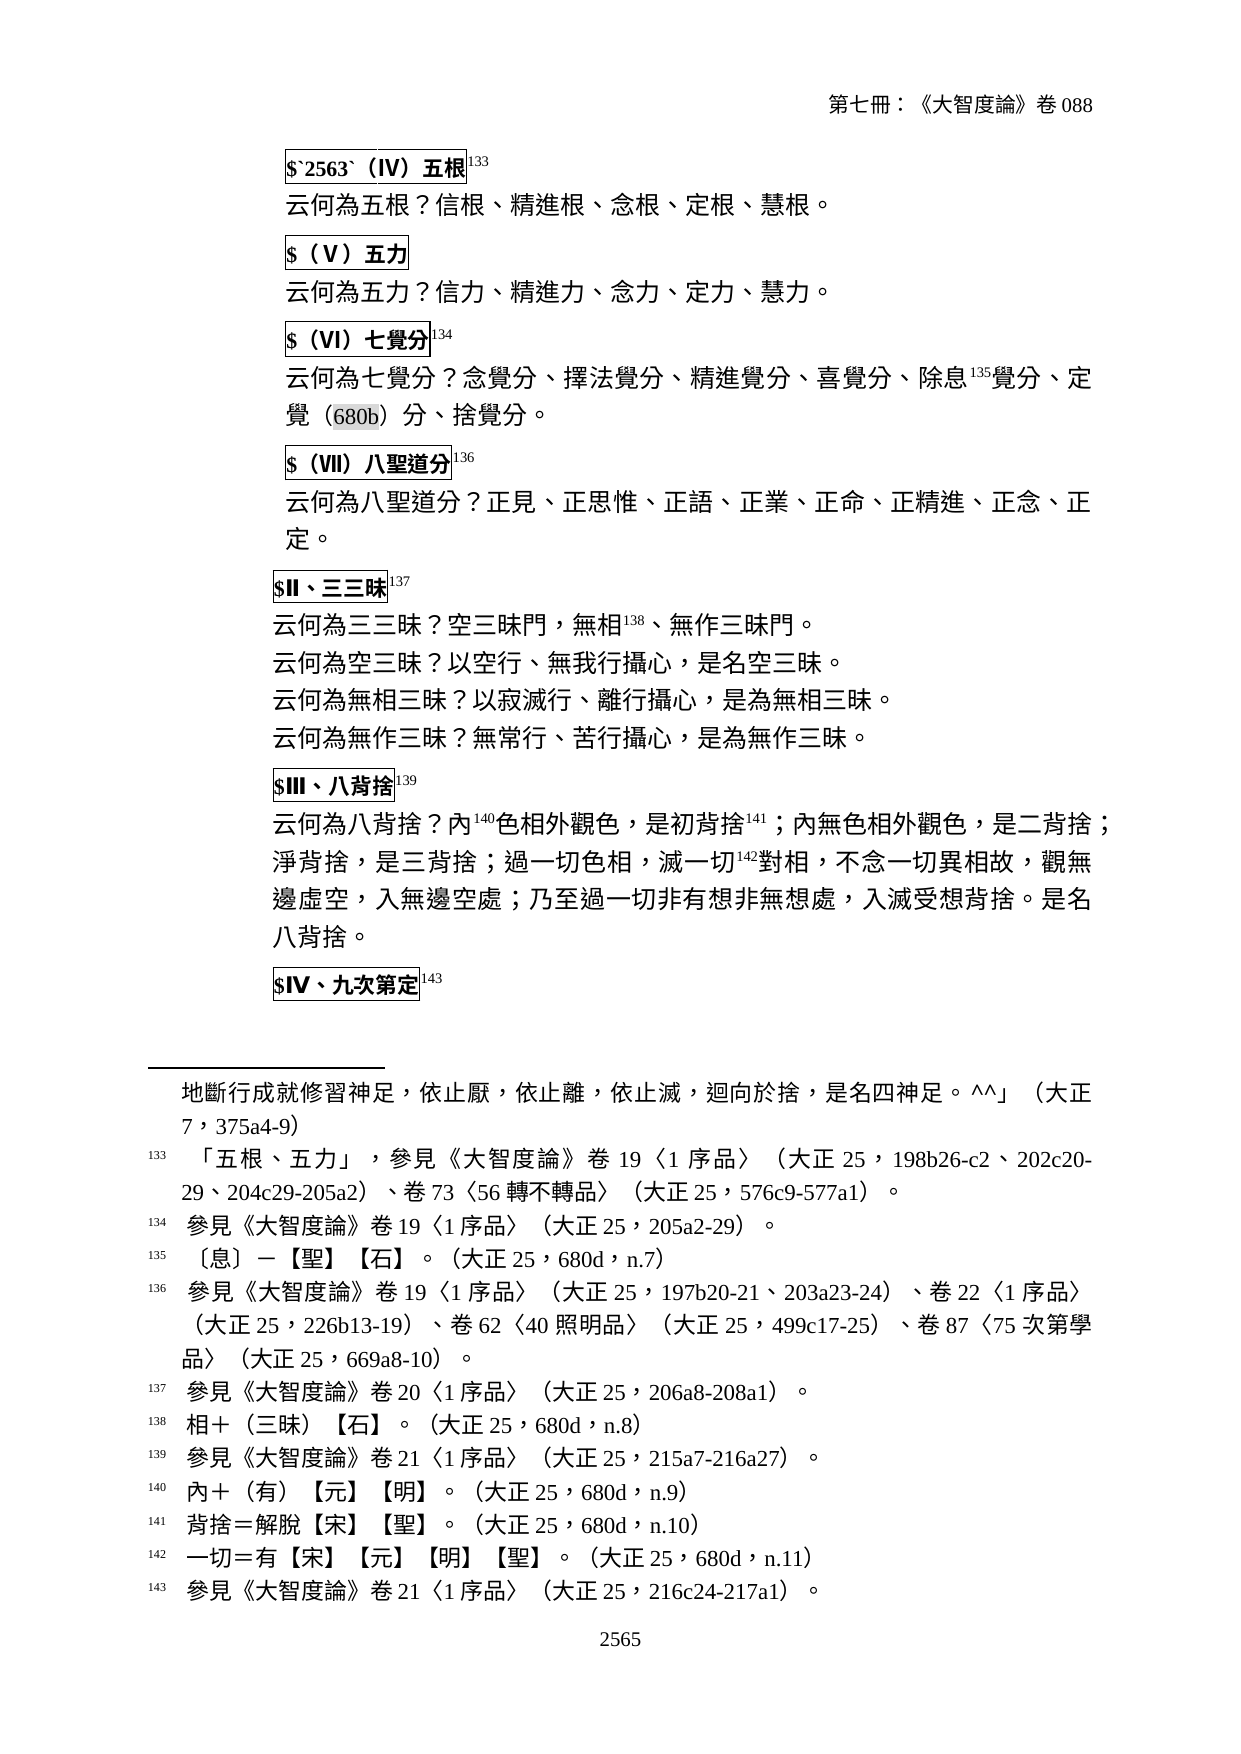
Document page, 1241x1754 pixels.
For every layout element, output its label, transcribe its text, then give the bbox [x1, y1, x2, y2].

text 云何為五根？信根、精進根、念根、定根、慧根。 [285, 185, 1092, 223]
text 云何為無作三昧？無常行、苦行攝心，是為無作三昧。 [273, 718, 1092, 755]
text $Ⅱ、三三昧 [273, 568, 1092, 605]
text $（Ⅴ）五力 [285, 234, 1092, 271]
text 云何為空三昧？以空行、無我行攝心，是名空三昧。 [273, 643, 1092, 680]
text 云何為八背捨？內色相外觀色，是初背捨；內無色相外觀色，是二背捨；淨背捨，是三背捨；過一切色相，滅一切對相，不念一切異相故，觀無邊虛空，入無邊空處；乃至過一切非有想非無想處，入滅受想背捨。是名八背捨。 [273, 804, 1092, 954]
text 云何為五力？信力、精進力、念力、定力、慧力。 [285, 271, 1092, 309]
text $Ⅲ、八背捨 [273, 766, 1092, 804]
text 云何為無相三昧？以寂滅行、離行攝心，是為無相三昧。 [273, 680, 1092, 718]
text 云何為七覺分？念覺分、擇法覺分、精進覺分、喜覺分、除息覺分、定覺（680b）分、捨覺分。 [285, 358, 1092, 433]
text 云何為八聖道分？正見、正思惟、正語、正業、正命、正精進、正念、正定。 [285, 481, 1092, 556]
text $`2563`（Ⅳ）五根 [286, 148, 1092, 185]
text $（Ⅶ）八聖道分 [285, 444, 1092, 481]
text 云何為三三昧？空三昧門，無相、無作三昧門。 [273, 605, 1092, 643]
text $（Ⅵ）七覺分 [285, 320, 1092, 358]
text $Ⅳ、九次第定 [273, 965, 1092, 1003]
